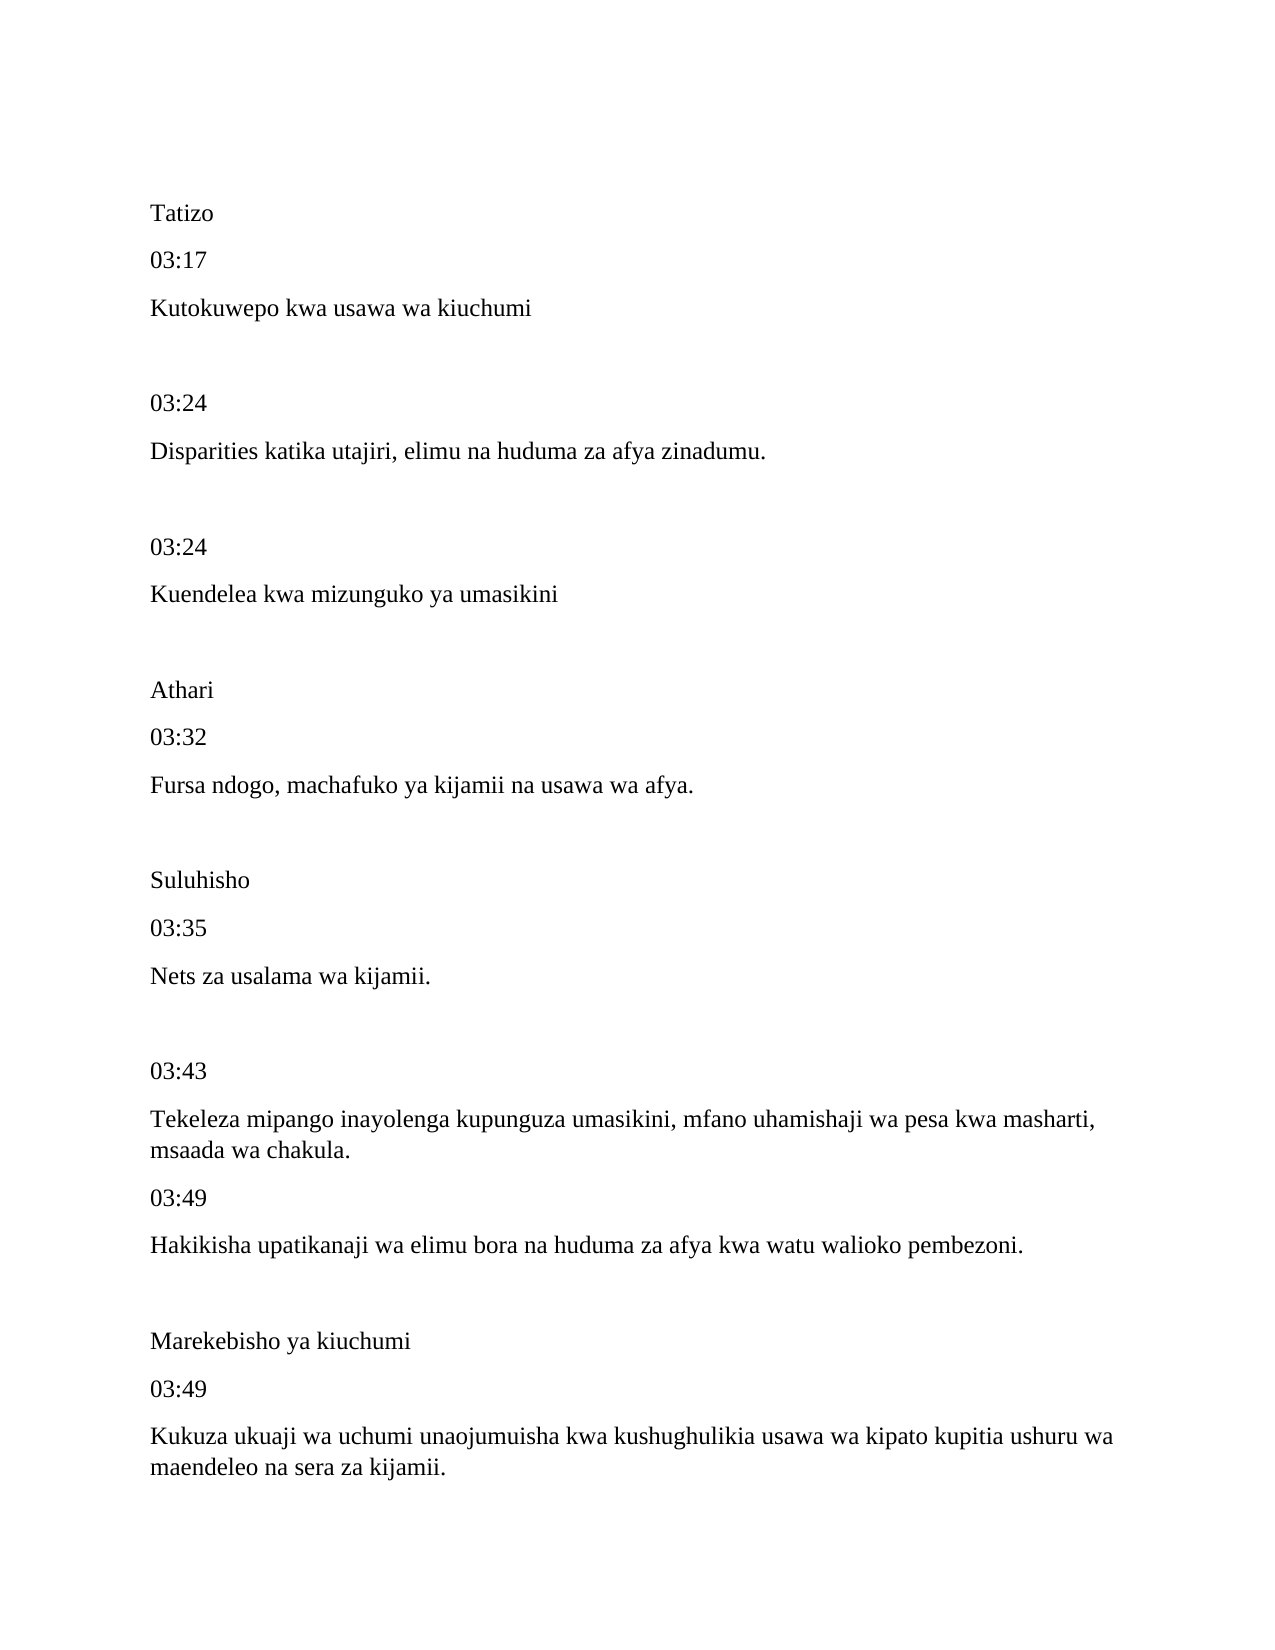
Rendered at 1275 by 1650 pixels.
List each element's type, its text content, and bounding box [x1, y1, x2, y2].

text 03:32 [150, 722, 1125, 751]
text 03:43 [150, 1056, 1125, 1085]
text Hakikisha upatikanaji wa elimu bora na huduma za afya kwa watu walioko pembezoni. [150, 1231, 1125, 1259]
text 03:49 [150, 1183, 1125, 1212]
text 03:35 [150, 913, 1125, 942]
text Marekebisho ya kiuchumi [150, 1326, 1125, 1355]
text Athari [150, 675, 1125, 703]
text 03:17 [150, 245, 1125, 274]
text Tekeleza mipango inayolenga kupunguza umasikini, mfano uhamishaji wa pesa kwa masharti, msaada wa chakula. [150, 1104, 1125, 1164]
text Kutokuwepo kwa usawa wa kiuchumi [150, 293, 1125, 322]
text 03:24 [150, 532, 1125, 560]
text 03:24 [150, 388, 1125, 417]
text Disparities katika utajiri, elimu na huduma za afya zinadumu. [150, 436, 1125, 465]
text 03:49 [150, 1374, 1125, 1402]
text Tatizo [150, 198, 1125, 226]
text Fursa ndogo, machafuko ya kijamii na usawa wa afya. [150, 770, 1125, 799]
text Suluhisho [150, 866, 1125, 894]
text Nets za usalama wa kijamii. [150, 961, 1125, 990]
text Kukuza ukuaji wa uchumi unaojumuisha kwa kushughulikia usawa wa kipato kupitia ushuru wa maendeleo na sera za kijamii. [150, 1421, 1125, 1481]
text Kuendelea kwa mizunguko ya umasikini [150, 579, 1125, 608]
